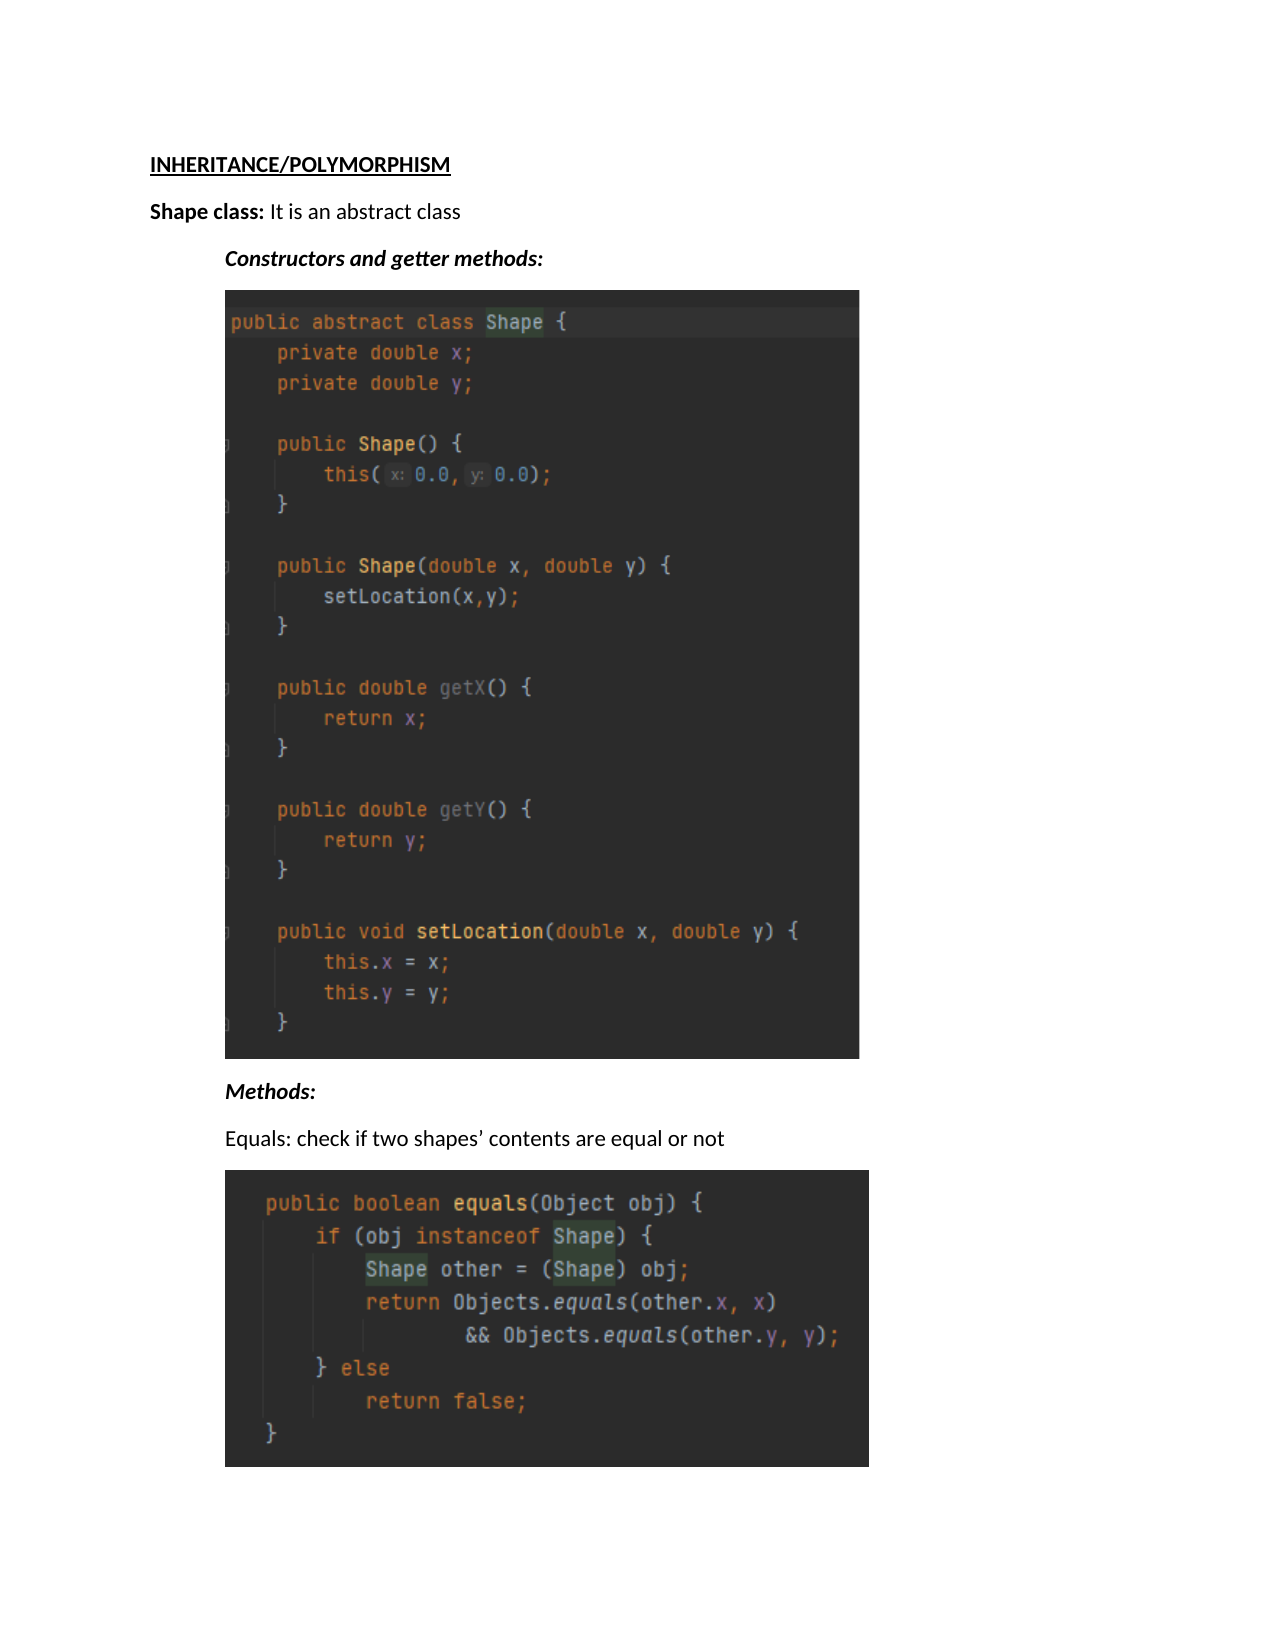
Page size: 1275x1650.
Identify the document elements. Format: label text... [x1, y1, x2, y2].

picture [225, 1170, 869, 1467]
text Equals: check if two shapes’ contents are equal or not [150, 1124, 1125, 1152]
text Constructors and getter methods: [150, 244, 1125, 272]
text Methods: [150, 1077, 1125, 1105]
text Shape class: It is an abstract class [150, 197, 1125, 225]
picture [225, 290, 860, 1059]
text INHERITANCE/POLYMORPHISM [150, 150, 1125, 178]
